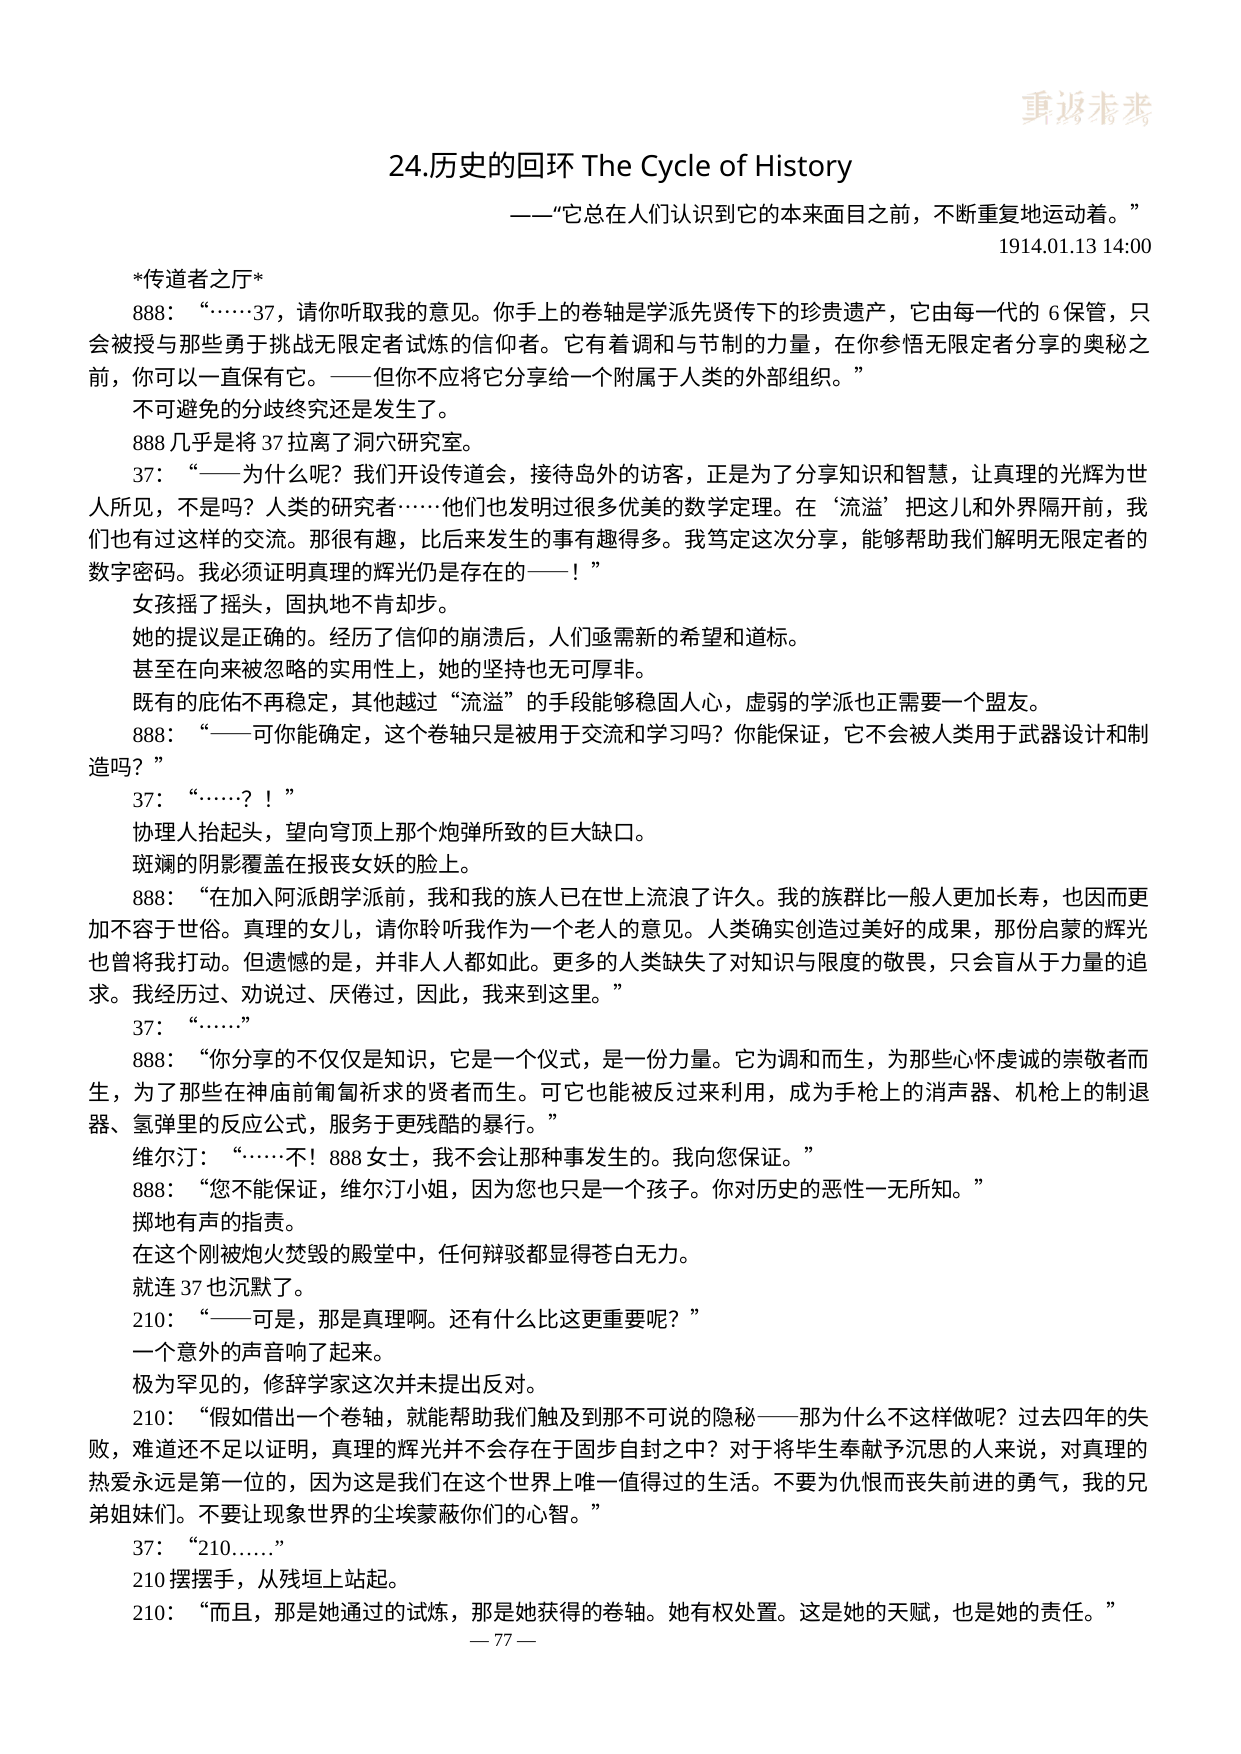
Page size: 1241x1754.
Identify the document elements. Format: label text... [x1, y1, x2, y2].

text 37：“……？！” [88, 782, 1152, 814]
text 210：“假如借出一个卷轴，就能帮助我们触及到那不可说的隐秘——那为什么不这样做呢？过去四年的失败，难道还不足以证明，真理的辉光并不会存在于固步自封之中？对于将毕生奉献予沉思的人来说，对真理的热爱永远是第一位的，因为这是我们在这个世界上唯一值得过的生活。不要为仇恨而丧失前进的勇气，我的兄弟姐妹们。不要让现象世界的尘埃蒙蔽你们的心智。” [88, 1399, 1152, 1529]
text 37：“——为什么呢？我们开设传道会，接待岛外的访客，正是为了分享知识和智慧，让真理的光辉为世人所见，不是吗？人类的研究者……他们也发明过很多优美的数学定理。在‘流溢’把这儿和外界隔开前，我们也有过这样的交流。那很有趣，比后来发生的事有趣得多。我笃定这次分享，能够帮助我们解明无限定者的数字密码。我必须证明真理的辉光仍是存在的——！” [88, 457, 1152, 587]
text 888几乎是将37拉离了洞穴研究室。 [88, 424, 1152, 457]
text 既有的庇佑不再稳定，其他越过“流溢”的手段能够稳固人心，虚弱的学派也正需要一个盟友。 [88, 684, 1152, 717]
text 37：“……” [88, 1009, 1152, 1042]
text 888：“您不能保证，维尔汀小姐，因为您也只是一个孩子。你对历史的恶性一无所知。” [88, 1172, 1152, 1204]
text 在这个刚被炮火焚毁的殿堂中，任何辩驳都显得苍白无力。 [88, 1237, 1152, 1269]
text 37：“210……” [88, 1529, 1152, 1562]
text 极为罕见的，修辞学家这次并未提出反对。 [88, 1367, 1152, 1399]
text 她的提议是正确的。经历了信仰的崩溃后，人们亟需新的希望和道标。 [88, 619, 1152, 652]
text 一个意外的声音响了起来。 [88, 1334, 1152, 1367]
subtitle 24.历史的回环 The Cycle of History [88, 132, 1152, 197]
text 888：“——可你能确定，这个卷轴只是被用于交流和学习吗？你能保证，它不会被人类用于武器设计和制造吗？” [88, 717, 1152, 782]
text 掷地有声的指责。 [88, 1204, 1152, 1237]
text 210摆摆手，从残垣上站起。 [88, 1562, 1152, 1594]
text 210：“而且，那是她通过的试炼，那是她获得的卷轴。她有权处置。这是她的天赋，也是她的责任。” [88, 1594, 1152, 1627]
text 女孩摇了摇头，固执地不肯却步。 [88, 587, 1152, 619]
text 就连37也沉默了。 [88, 1269, 1152, 1302]
text 维尔汀：“……不！888女士，我不会让那种事发生的。我向您保证。” [88, 1139, 1152, 1172]
text ——“它总在人们认识到它的本来面目之前，不断重复地运动着。” [88, 197, 1152, 229]
text *传道者之厅* [88, 262, 1152, 294]
text 甚至在向来被忽略的实用性上，她的坚持也无可厚非。 [88, 652, 1152, 684]
text 888：“在加入阿派朗学派前，我和我的族人已在世上流浪了许久。我的族群比一般人更加长寿，也因而更加不容于世俗。真理的女儿，请你聆听我作为一个老人的意见。人类确实创造过美好的成果，那份启蒙的辉光也曾将我打动。但遗憾的是，并非人人都如此。更多的人类缺失了对知识与限度的敬畏，只会盲从于力量的追求。我经历过、劝说过、厌倦过，因此，我来到这里。” [88, 879, 1152, 1009]
text 1914.01.13 14:00 [88, 229, 1152, 262]
text 斑斓的阴影覆盖在报丧女妖的脸上。 [88, 847, 1152, 879]
text 不可避免的分歧终究还是发生了。 [88, 392, 1152, 424]
text 协理人抬起头，望向穹顶上那个炮弹所致的巨大缺口。 [88, 814, 1152, 847]
picture [1022, 90, 1152, 127]
text 888：“你分享的不仅仅是知识，它是一个仪式，是一份力量。它为调和而生，为那些心怀虔诚的崇敬者而生，为了那些在神庙前匍匐祈求的贤者而生。可它也能被反过来利用，成为手枪上的消声器、机枪上的制退器、氢弹里的反应公式，服务于更残酷的暴行。” [88, 1042, 1152, 1139]
text 210：“——可是，那是真理啊。还有什么比这更重要呢？” [88, 1302, 1152, 1334]
text 888：“……37，请你听取我的意见。你手上的卷轴是学派先贤传下的珍贵遗产，它由每一代的6保管，只会被授与那些勇于挑战无限定者试炼的信仰者。它有着调和与节制的力量，在你参悟无限定者分享的奥秘之前，你可以一直保有它。——但你不应将它分享给一个附属于人类的外部组织。” [88, 294, 1152, 392]
